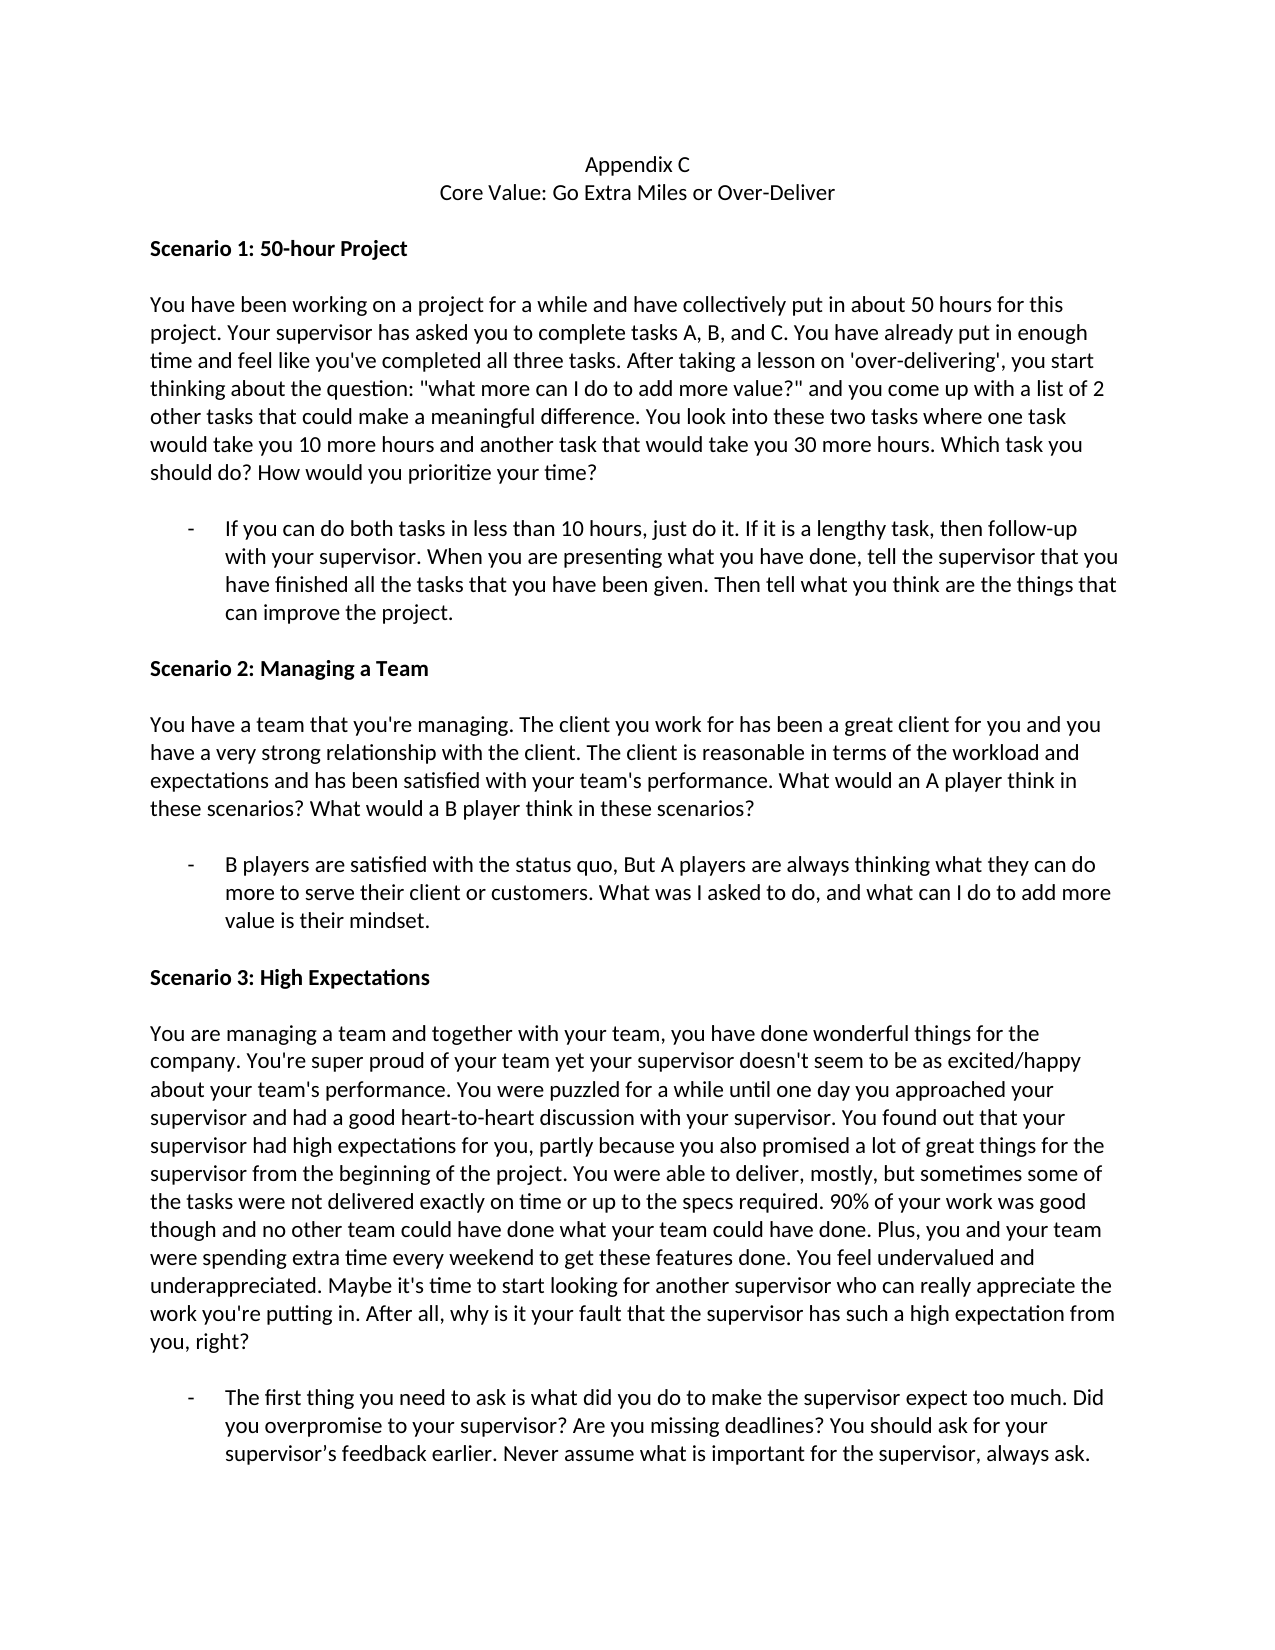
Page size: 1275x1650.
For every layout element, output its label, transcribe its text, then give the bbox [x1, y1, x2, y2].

list If you can do both tasks in less than 10 hours, just do it. If it is a lengthy task, then follow-up with your supervisor. When you are presenting what you have done, tell the supervisor that you have finished all the tasks that you have been given. Then tell what you think are the things that can improve the project. [187, 514, 1125, 626]
text You are managing a team and together with your team, you have done wonderful things for the company. You're super proud of your team yet your supervisor doesn't seem to be as excited/happy about your team's performance. You were puzzled for a while until one day you approached your supervisor and had a good heart-to-heart discussion with your supervisor. You found out that your supervisor had high expectations for you, partly because you also promised a lot of great things for the supervisor from the beginning of the project. You were able to deliver, mostly, but sometimes some of the tasks were not delivered exactly on time or up to the specs required. 90% of your work was good though and no other team could have done what your team could have done. Plus, you and your team were spending extra time every weekend to get these features done. You feel undervalued and underappreciated. Maybe it's time to start looking for another supervisor who can really appreciate the work you're putting in. After all, why is it your fault that the supervisor has such a high expectation from you, right? [150, 1019, 1125, 1355]
list B players are satisfied with the status quo, But A players are always thinking what they can do more to serve their client or customers. What was I asked to do, and what can I do to add more value is their mindset. [187, 851, 1125, 934]
list The first thing you need to ask is what did you do to make the supervisor expect too much. Did you overpromise to your supervisor? Are you missing deadlines? You should ask for your supervisor’s feedback earlier. Never assume what is important for the supervisor, always ask. [187, 1383, 1125, 1467]
text Scenario 3: High Expectations [150, 963, 1125, 991]
text Core Value: Go Extra Miles or Over-Deliver [150, 178, 1125, 206]
text Scenario 2: Managing a Team [150, 654, 1125, 682]
text You have been working on a project for a while and have collectively put in about 50 hours for this project. Your supervisor has asked you to complete tasks A, B, and C. You have already put in enough time and feel like you've completed all three tasks. After taking a lesson on 'over-delivering', you start thinking about the question: "what more can I do to add more value?" and you come up with a list of 2 other tasks that could make a meaningful difference. You look into these two tasks where one task would take you 10 more hours and another task that would take you 30 more hours. Which task you should do? How would you prioritize your time? [150, 290, 1125, 486]
text You have a team that you're managing. The client you work for has been a great client for you and you have a very strong relationship with the client. The client is reasonable in terms of the workload and expectations and has been satisfied with your team's performance. What would an A player think in these scenarios? What would a B player think in these scenarios? [150, 710, 1125, 822]
text Appendix C [150, 150, 1125, 178]
text Scenario 1: 50-hour Project [150, 234, 1125, 262]
